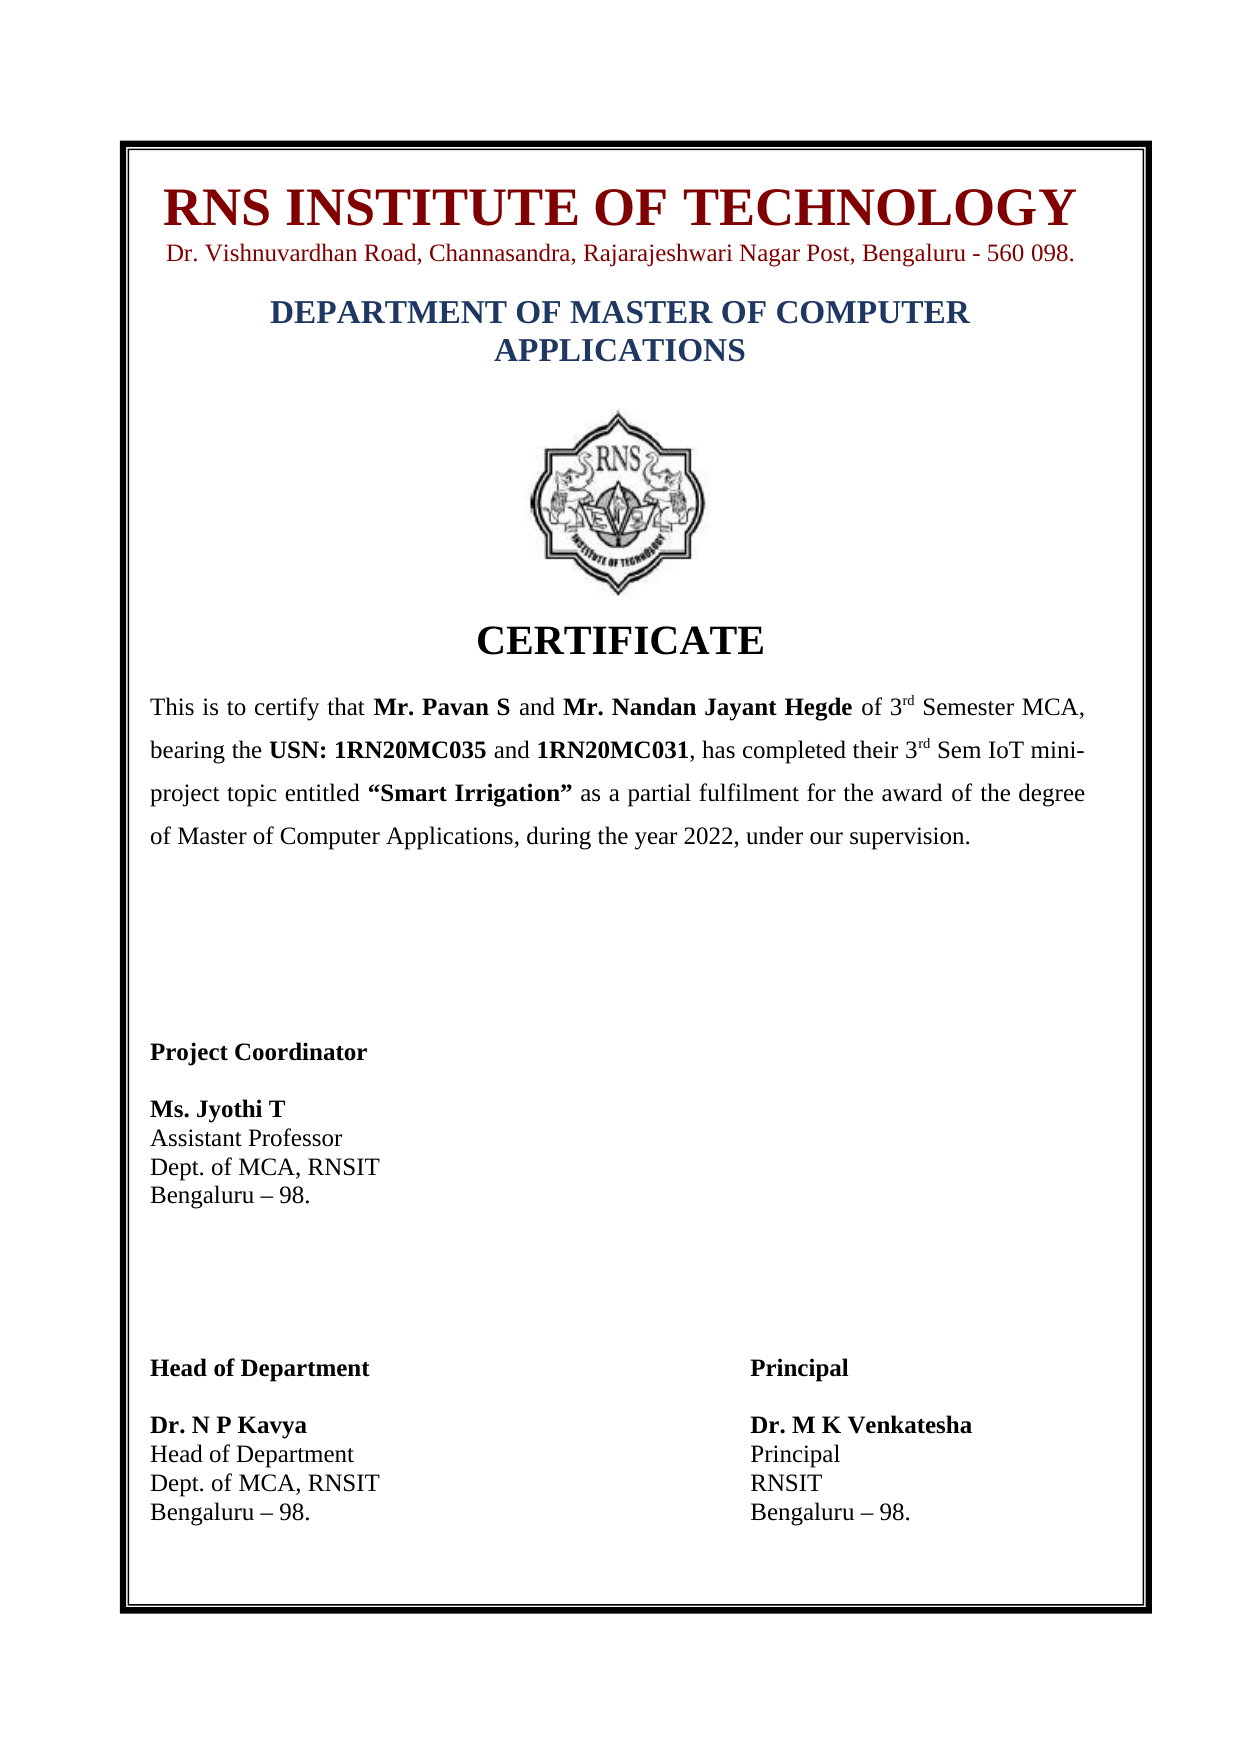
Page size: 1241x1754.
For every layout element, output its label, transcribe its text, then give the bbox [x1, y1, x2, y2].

text Dr. N P Kavya Dr. M K Venkatesha [150, 1411, 1103, 1439]
text Dr. Vishnuvardhan Road, Channasandra, Rajarajeshwari Nagar Post, Bengaluru - 560 098. [161, 238, 1079, 267]
text Assistant Professor Dept. of MCA, RNSIT Bengaluru – 98. [150, 1123, 382, 1209]
title RNS INSTITUTE OF TECHNOLOGY [162, 176, 1079, 238]
text CERTIFICATE [162, 423, 1079, 663]
text Head of Department Principal [150, 1439, 1103, 1468]
subtitle Project Coordinator Ms. Jyothi T [150, 1008, 369, 1123]
subtitle DEPARTMENT OF MASTER OF COMPUTER APPLICATIONS [161, 292, 1079, 369]
text Dept. of MCA, RNSIT RNSIT [150, 1468, 1103, 1497]
text Bengaluru – 98. Bengaluru – 98. [150, 1497, 1103, 1526]
text This is to certify that Mr. Pavan S and Mr. Nandan Jayant Hegde of 3rd Semester MCA, bearing the USN: 1RN20MC035 and 1RN20MC031, has completed their 3rd Sem IoT mini- project topic entitled “Smart Irrigation” as a partial fulfilment for the award of the degree of Master of Computer Applications, during the year 2022, under our supervision. [150, 692, 1085, 850]
picture [523, 409, 710, 597]
subtitle Head of Department Principal [150, 1353, 1103, 1382]
